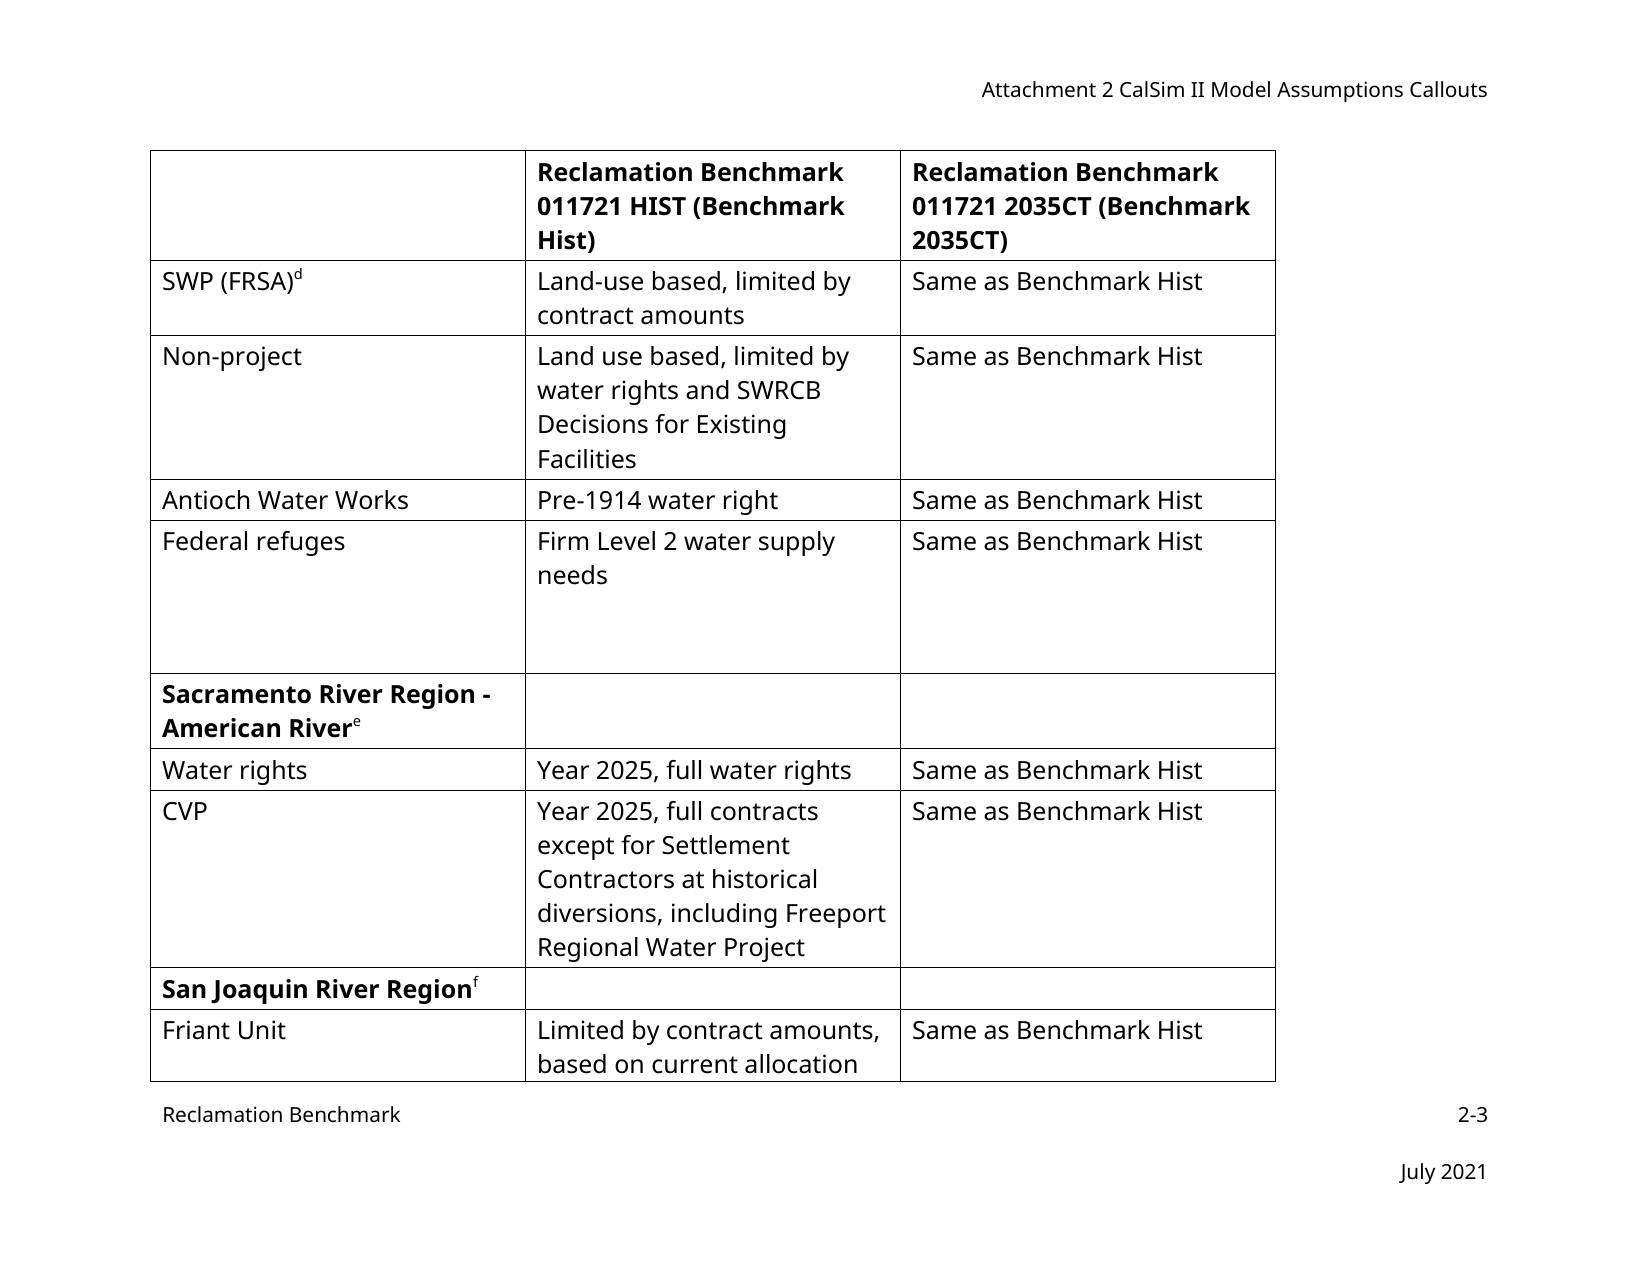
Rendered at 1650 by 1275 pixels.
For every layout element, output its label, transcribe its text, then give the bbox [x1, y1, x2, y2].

table_cell Antioch Water Works [151, 480, 525, 520]
table_cell Same as Benchmark Hist [901, 480, 1275, 520]
table_cell [901, 674, 1275, 748]
table_cell Sacramento River Region - American Rivere [151, 674, 525, 748]
table_cell Pre-1914 water right [526, 480, 900, 520]
table_cell Land use based, limited by water rights and SWRCB Decisions for Existing Facilities [526, 336, 900, 478]
table_cell Friant Unit [151, 1010, 525, 1081]
table_cell San Joaquin River Regionf [151, 968, 525, 1008]
table_cell Water rights [151, 749, 525, 789]
table_cell [526, 674, 900, 748]
table_cell Same as Benchmark Hist [901, 336, 1275, 478]
table_header [151, 151, 525, 259]
table_cell Year 2025, full water rights [526, 749, 900, 789]
table_cell [901, 968, 1275, 1008]
table_cell Same as Benchmark Hist [901, 261, 1275, 335]
table_cell CVP [151, 791, 525, 967]
table_cell Same as Benchmark Hist [901, 749, 1275, 789]
table_cell [526, 968, 900, 1008]
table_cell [526, 1010, 900, 1081]
table_header Reclamation Benchmark 011721 HIST (Benchmark Hist) [526, 151, 900, 259]
table_cell SWP (FRSA)d [151, 261, 525, 335]
table_cell Federal refuges [151, 521, 525, 673]
table_cell Year 2025, full contracts except for Settlement Contractors at historical diversions, including Freeport Regional Water Project [526, 791, 900, 967]
table_cell Non-project [151, 336, 525, 478]
table_cell Same as Benchmark Hist [901, 791, 1275, 967]
table_cell Land-use based, limited by contract amounts [526, 261, 900, 335]
table_cell Same as Benchmark Hist [901, 1010, 1275, 1081]
table_cell Firm Level 2 water supply needs [526, 521, 900, 673]
table_header Reclamation Benchmark 011721 2035CT (Benchmark 2035CT) [901, 151, 1275, 259]
table_cell Same as Benchmark Hist [901, 521, 1275, 673]
